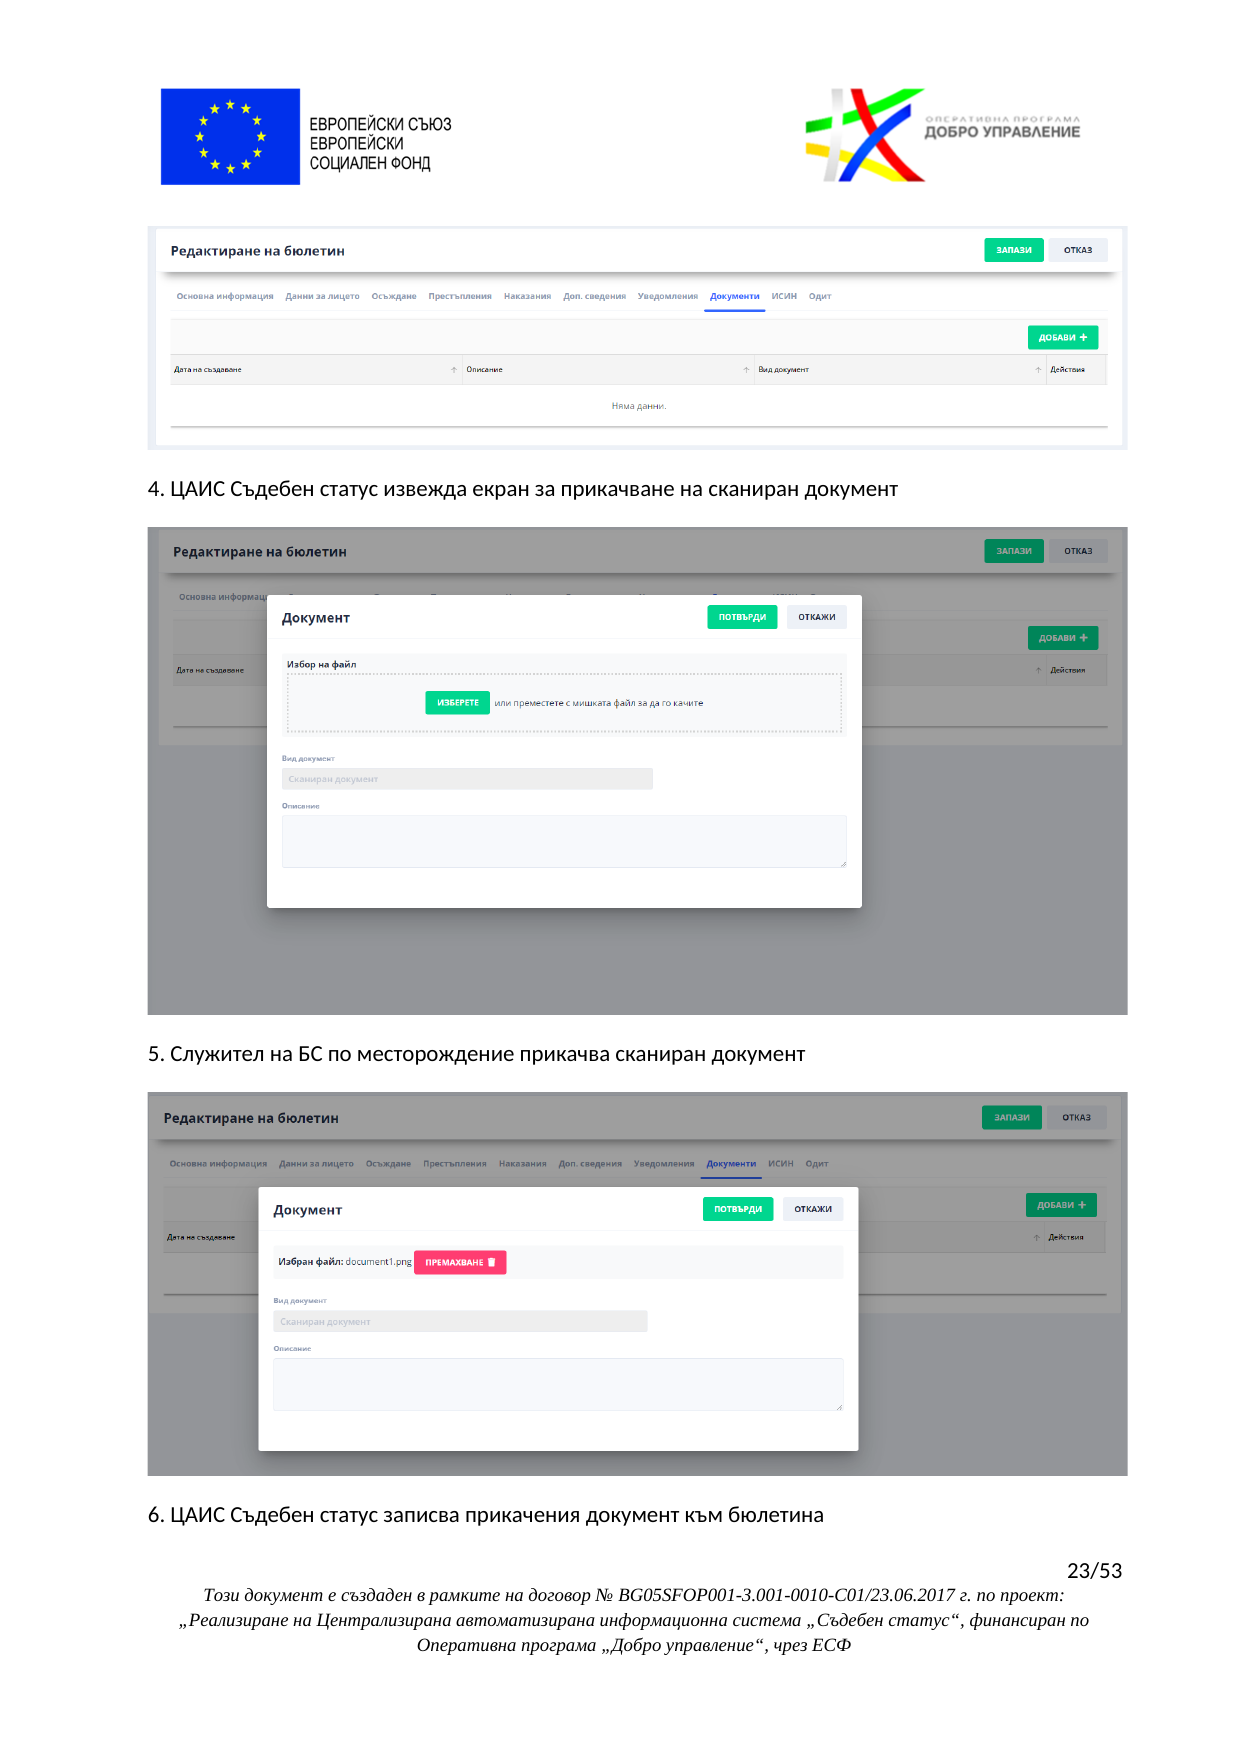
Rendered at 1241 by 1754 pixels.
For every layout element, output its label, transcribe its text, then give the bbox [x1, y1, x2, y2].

text 4. ЦАИС Съдебен статус извежда екран за прикачване на сканиран документ [148, 474, 1122, 503]
picture [147, 1092, 1128, 1476]
picture [147, 527, 1128, 1015]
text 6. ЦАИС Съдебен статус записва прикачения документ към бюлетина [148, 1500, 1122, 1528]
picture [782, 73, 1087, 199]
picture [147, 78, 479, 199]
text 5. Служител на БС по месторождение прикачва сканиран документ [148, 1039, 1122, 1067]
picture [147, 226, 1128, 450]
